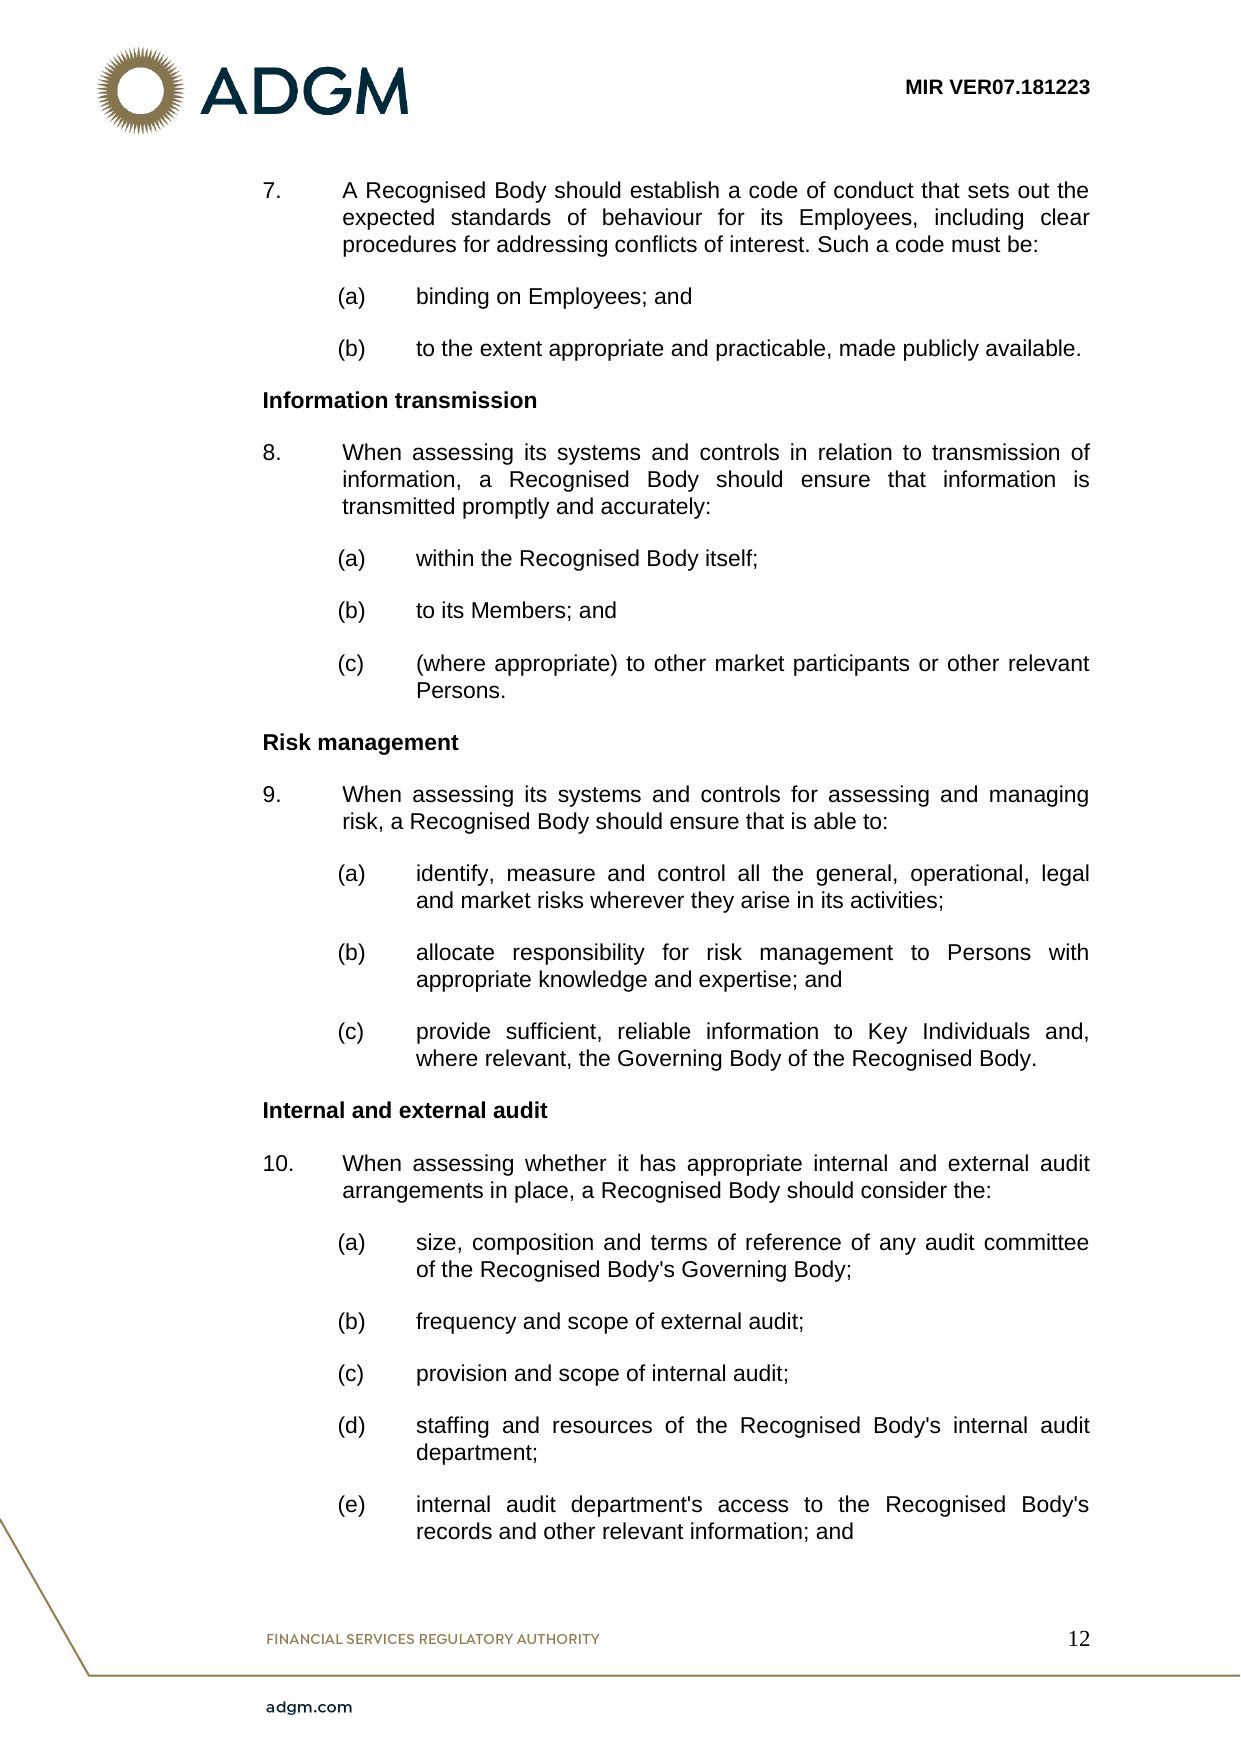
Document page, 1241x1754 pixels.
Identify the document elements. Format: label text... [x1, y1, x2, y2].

subtitle When assessing its systems and controls in relation to transmission of information, a Recognised Body should ensure that information is transmitted promptly and accurately: [262, 438, 1090, 520]
subtitle provision and scope of internal audit; [337, 1359, 1090, 1386]
subtitle to its Members; and [337, 597, 1090, 624]
subtitle When assessing whether it has appropriate internal and external audit arrangements in place, a Recognised Body should consider the: [262, 1149, 1090, 1203]
title Risk management [262, 728, 1090, 755]
subtitle to the extent appropriate and practicable, made publicly available. [337, 334, 1090, 361]
subtitle frequency and scope of external audit; [337, 1307, 1090, 1334]
subtitle When assessing its systems and controls for assessing and managing risk, a Recognised Body should ensure that is able to: [262, 780, 1090, 834]
subtitle provide sufficient, reliable information to Key Individuals and, where relevant, the Governing Body of the Recognised Body. [337, 1018, 1090, 1072]
subtitle size, composition and terms of reference of any audit committee of the Recognised Body's Governing Body; [337, 1228, 1090, 1282]
subtitle (where appropriate) to other market participants or other relevant Persons. [337, 649, 1090, 703]
picture [0, 1487, 1241, 1754]
subtitle binding on Employees; and [337, 282, 1090, 309]
subtitle within the Recognised Body itself; [337, 545, 1090, 572]
picture [96, 46, 408, 135]
title Information transmission [262, 386, 1090, 413]
subtitle internal audit department's access to the Recognised Body's records and other relevant information; and [337, 1491, 1090, 1545]
subtitle staffing and resources of the Recognised Body's internal audit department; [337, 1411, 1090, 1466]
subtitle allocate responsibility for risk management to Persons with appropriate knowledge and expertise; and [337, 938, 1090, 993]
title Internal and external audit [262, 1097, 1090, 1124]
subtitle identify, measure and control all the general, operational, legal and market risks wherever they arise in its activities; [337, 859, 1090, 913]
subtitle A Recognised Body should establish a code of conduct that sets out the expected standards of behaviour for its Employees, including clear procedures for addressing conflicts of interest. Such a code must be: [262, 176, 1090, 257]
